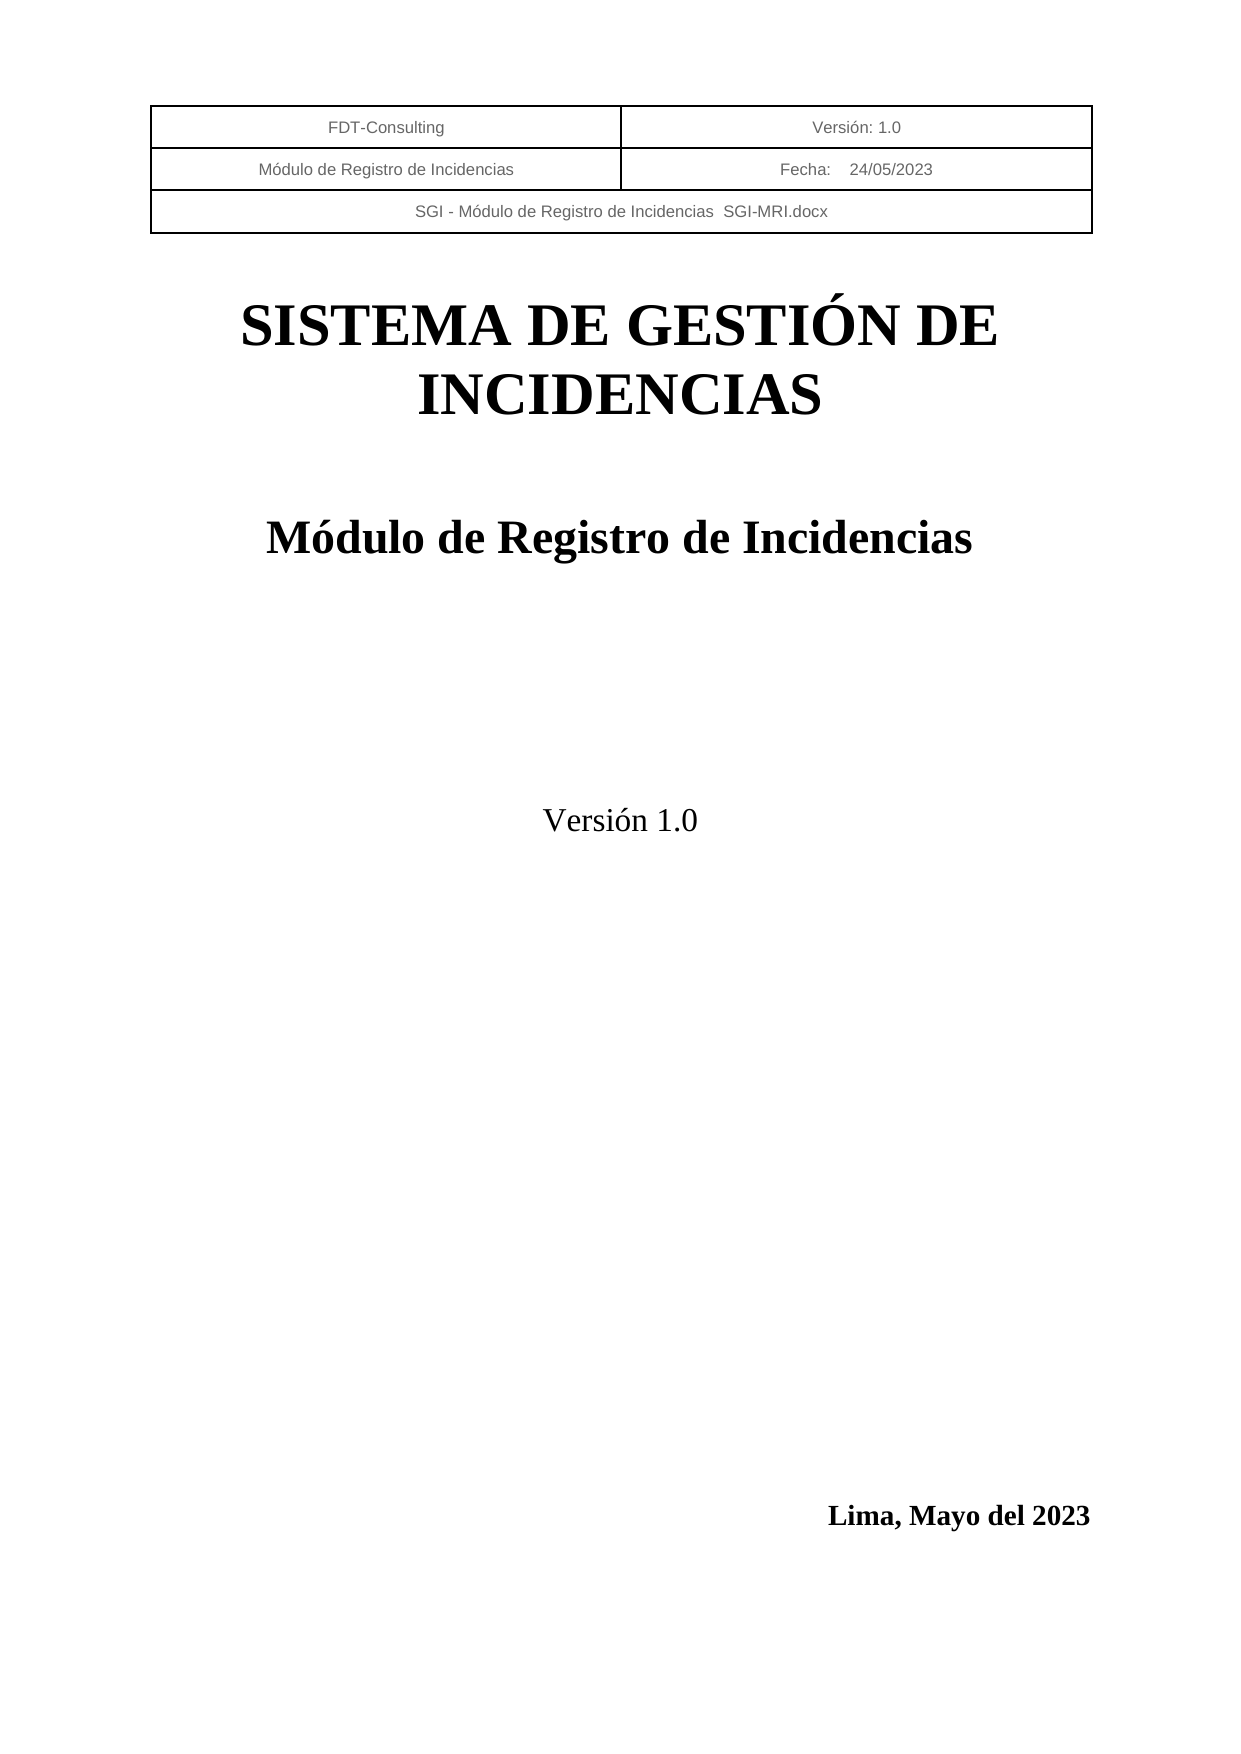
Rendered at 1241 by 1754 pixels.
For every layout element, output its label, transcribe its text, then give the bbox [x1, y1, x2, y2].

text Lima, Mayo del 2023 [150, 1498, 1090, 1532]
title SISTEMA DE GESTIÓN DE INCIDENCIAS [150, 289, 1090, 428]
subtitle Módulo de Registro de Incidencias [150, 508, 1090, 563]
text Versión 1.0 [150, 800, 1090, 839]
